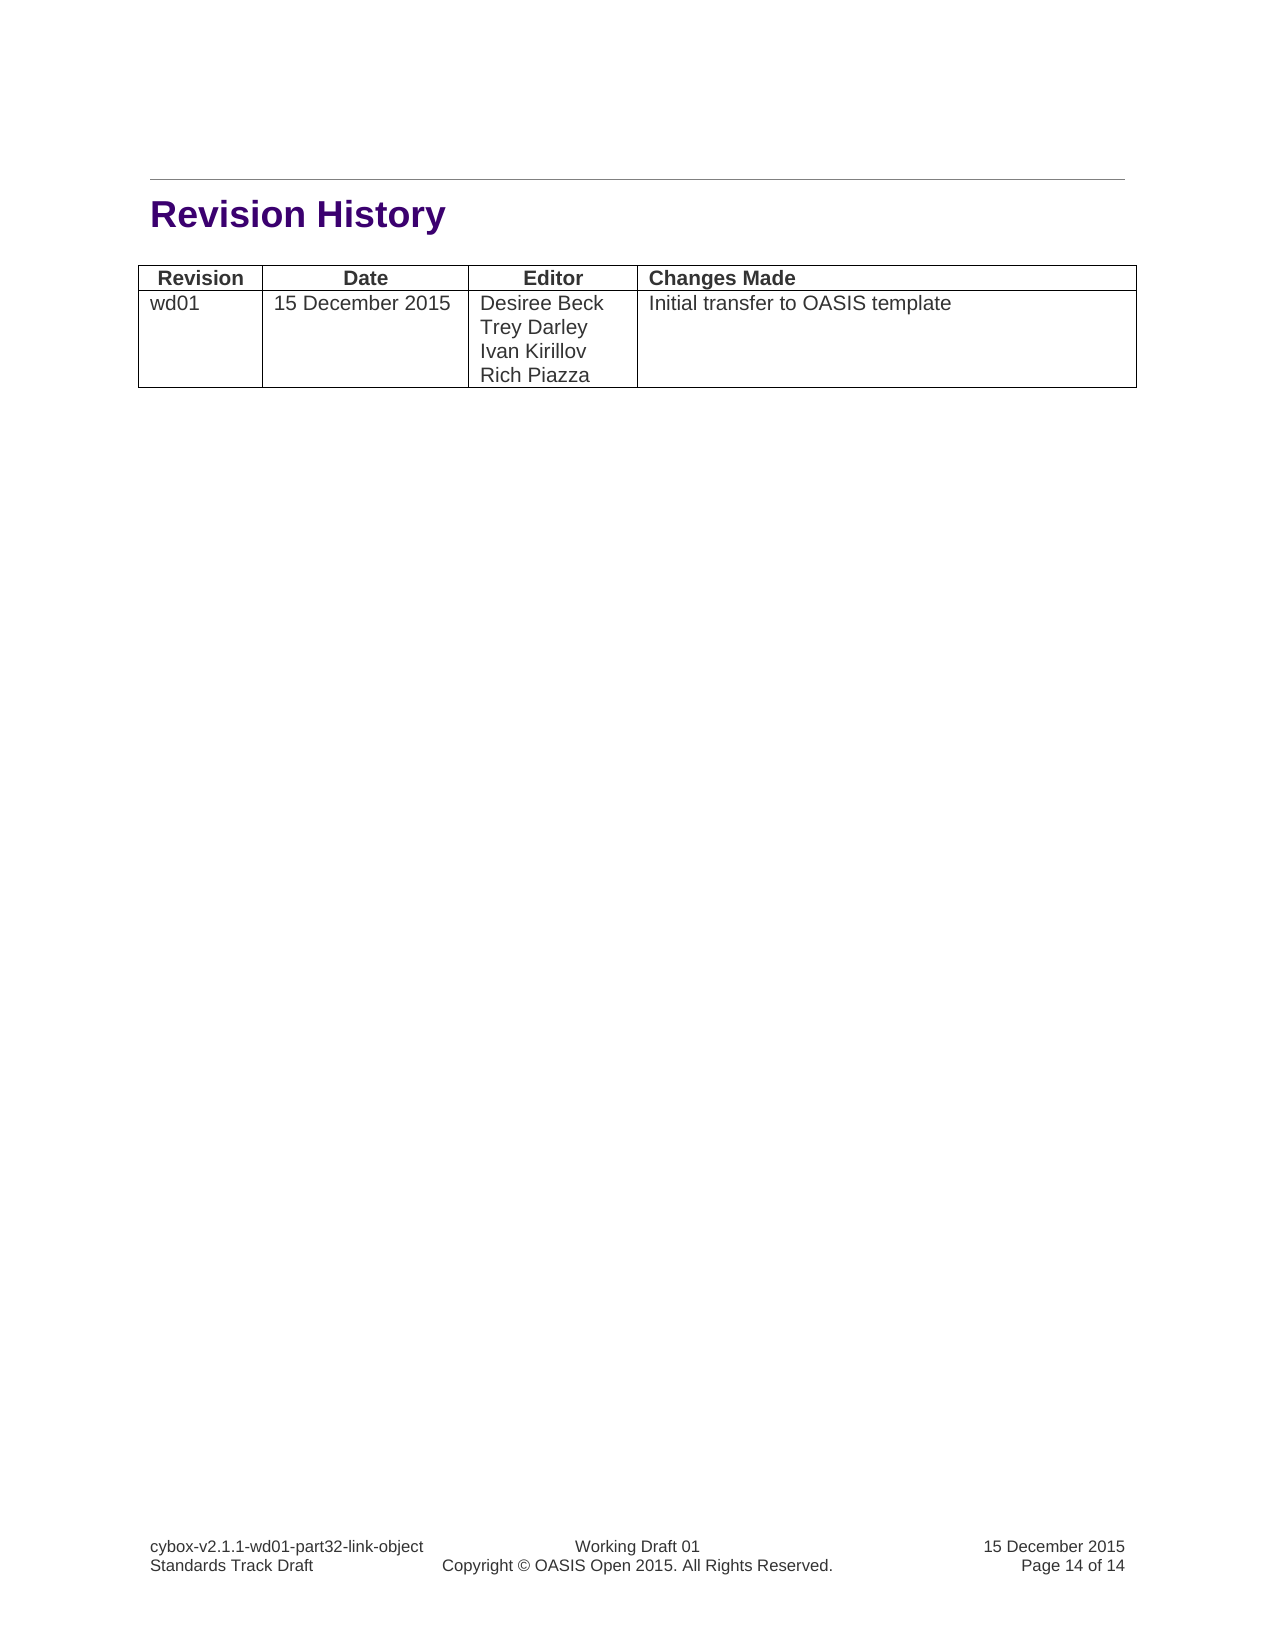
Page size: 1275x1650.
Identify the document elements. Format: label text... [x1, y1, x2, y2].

table_header Date [263, 266, 468, 290]
subtitle Revision History [150, 180, 1125, 236]
table_cell wd01 [139, 291, 262, 387]
table_header Editor [469, 266, 637, 290]
table_header Changes Made [638, 266, 1136, 290]
table_header Revision [139, 266, 262, 290]
table_cell 15 December 2015 [263, 291, 468, 387]
table_cell Desiree Beck Trey Darley Ivan Kirillov Rich Piazza [469, 291, 637, 387]
table_cell Initial transfer to OASIS template [638, 291, 1136, 387]
